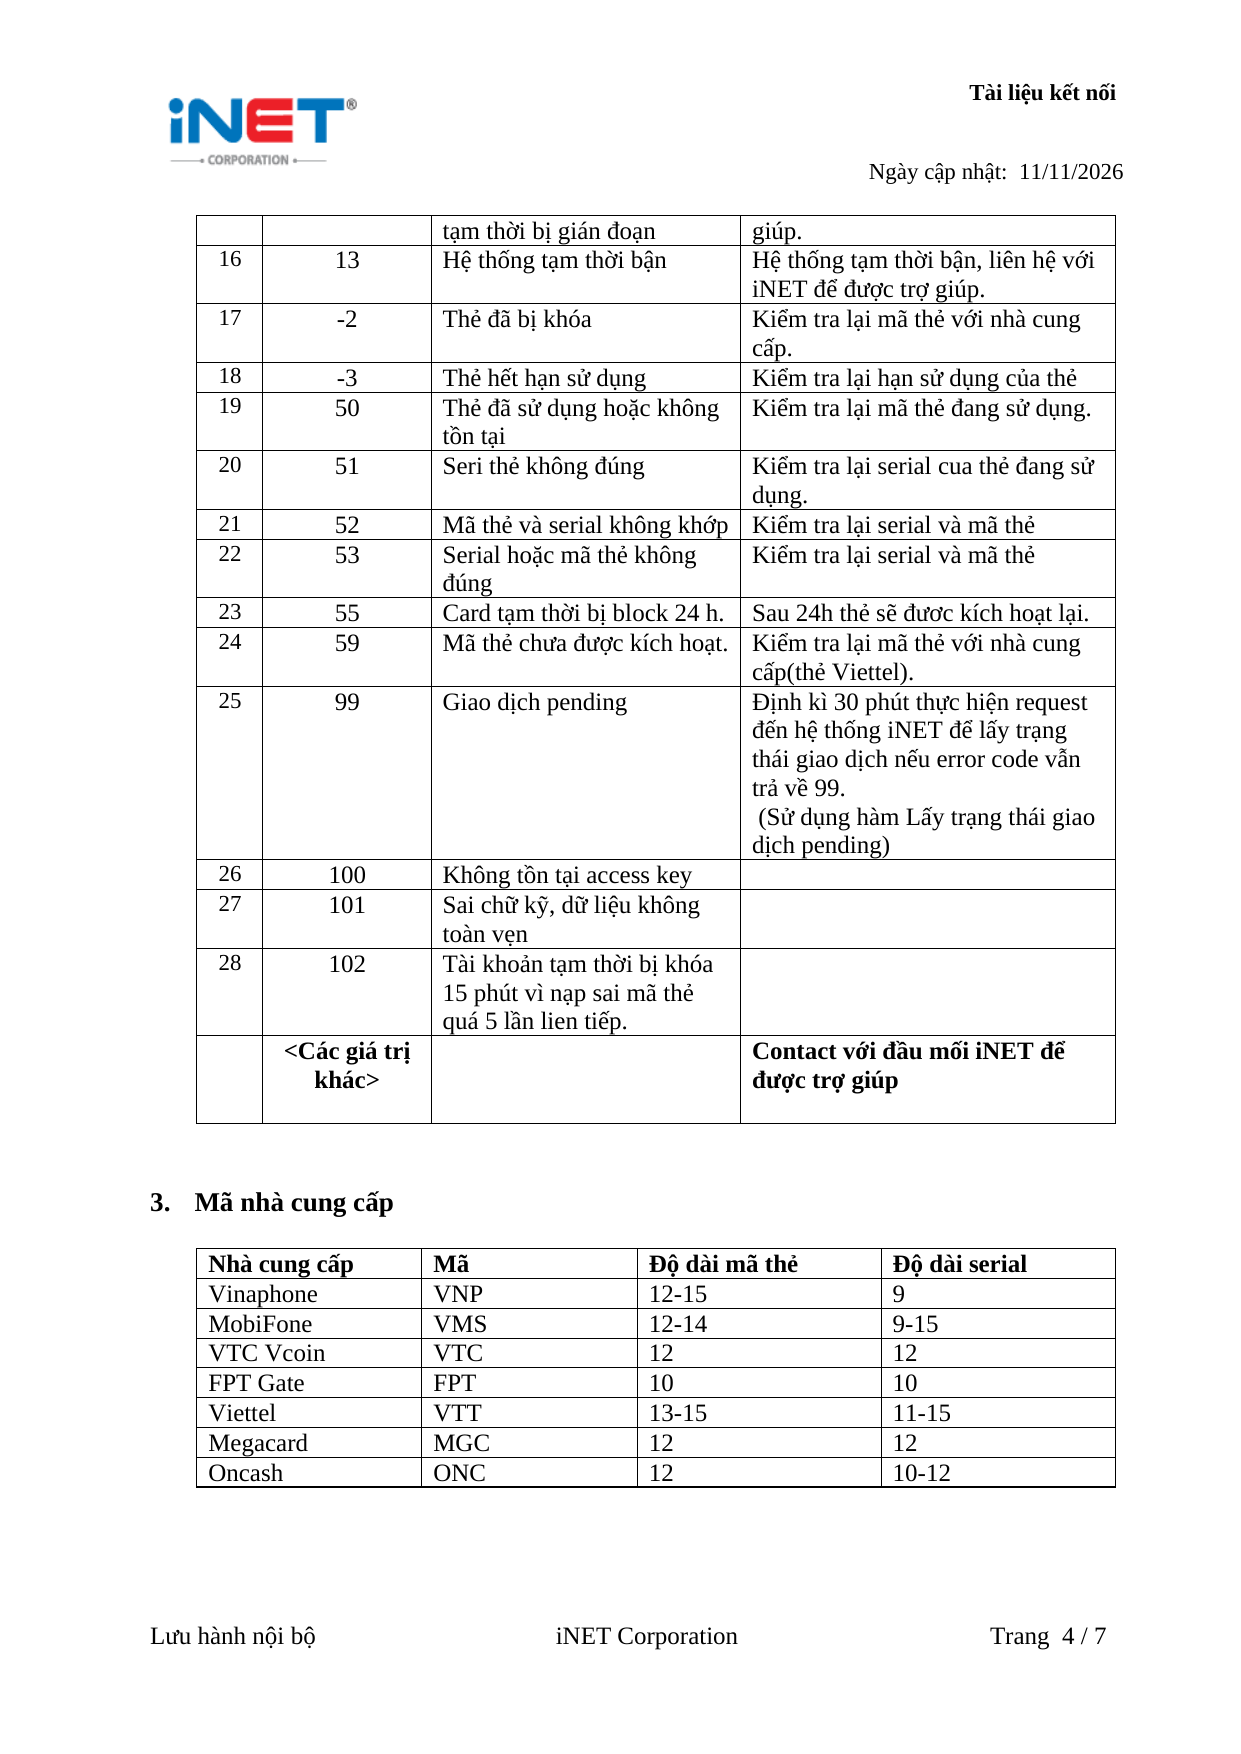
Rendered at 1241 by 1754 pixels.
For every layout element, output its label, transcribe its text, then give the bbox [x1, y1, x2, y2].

list Mã nhà cung cấp [150, 1186, 1115, 1217]
table_cell FPT [422, 1368, 637, 1397]
picture [150, 75, 375, 186]
table_cell Hệ thống tạm thời bận, liên hệ với iNET để được trợ giúp. [741, 246, 1115, 303]
table_header Độ dài serial [882, 1249, 1115, 1278]
table_cell 51 [263, 451, 431, 509]
table_cell Thẻ đã bị khóa [432, 304, 740, 362]
table_cell 12-14 [638, 1309, 881, 1337]
table_cell Kiểm tra lại mã thẻ với nhà cung cấp(thẻ Viettel). [741, 628, 1115, 686]
table_cell 20 [197, 451, 262, 509]
table_cell VTC [422, 1339, 637, 1367]
table_header Nhà cung cấp [197, 1249, 421, 1278]
table_cell 26 [197, 860, 262, 889]
table_cell 25 [197, 687, 262, 859]
table_cell FPT Gate [197, 1368, 421, 1397]
table_cell 21 [197, 510, 262, 539]
table_cell 10 [638, 1368, 881, 1397]
table_cell 10-12 [882, 1458, 1115, 1486]
table_cell 9 [882, 1279, 1115, 1308]
table_cell VMS [422, 1309, 637, 1337]
table_cell 24 [197, 628, 262, 686]
table_cell <Các giá trị khác> [263, 1036, 431, 1122]
table_cell 11-15 [882, 1398, 1115, 1427]
table_cell 59 [263, 628, 431, 686]
table_cell Megacard [197, 1428, 421, 1457]
table_cell Seri thẻ không đúng [432, 451, 740, 509]
table_cell 101 [263, 890, 431, 948]
table_cell VTT [422, 1398, 637, 1427]
table_cell Sau 24h thẻ sẽ đươc kích hoạt lại. [741, 598, 1115, 627]
table_cell 11 [263, 216, 431, 244]
table_cell Card tạm thời bị block 24 h. [432, 598, 740, 627]
table_cell 28 [197, 949, 262, 1035]
table_cell Vinaphone [197, 1279, 421, 1308]
table_cell Serial hoặc mã thẻ không đúng [432, 540, 740, 597]
table_cell 53 [263, 540, 431, 597]
table_cell Contact với đầu mối iNET để được trợ giúp [741, 1036, 1115, 1122]
table_header Độ dài mã thẻ [638, 1249, 881, 1278]
table_cell [741, 860, 1115, 889]
table_cell 17 [197, 304, 262, 362]
table_cell 22 [197, 540, 262, 597]
table_cell Kiểm tra lại hạn sử dụng của thẻ [741, 363, 1115, 392]
table_cell 100 [263, 860, 431, 889]
table_cell VTC Vcoin [197, 1339, 421, 1367]
table_cell Viettel [197, 1398, 421, 1427]
table_cell 9-15 [882, 1309, 1115, 1337]
table_cell [197, 1036, 262, 1122]
table_cell [741, 949, 1115, 1035]
table_cell Thẻ đã sử dụng hoặc không tồn tại [432, 393, 740, 450]
table_cell Kiểm tra lại serial cua thẻ đang sử dụng. [741, 451, 1115, 509]
table_cell Hệ thống tạm thời bận [432, 246, 740, 303]
table_cell MGC [422, 1428, 637, 1457]
table_cell VNP [422, 1279, 637, 1308]
table_cell MobiFone [197, 1309, 421, 1337]
table_cell 16 [197, 246, 262, 303]
table_cell Kiểm tra lại mã thẻ đang sử dụng. [741, 393, 1115, 450]
table_cell 10 [882, 1368, 1115, 1397]
table_cell Kết nối với nhà cung cấp tạm thời bị gián đoạn [432, 216, 740, 244]
table_cell 12-15 [638, 1279, 881, 1308]
table_cell 50 [263, 393, 431, 450]
table_cell Liên hệ với iNET để được trợ giúp. [741, 216, 1115, 244]
table_cell Kiểm tra lại serial và mã thẻ [741, 510, 1115, 539]
table_cell 18 [197, 363, 262, 392]
table_cell 27 [197, 890, 262, 948]
table_cell -3 [263, 363, 431, 392]
table_cell 23 [197, 598, 262, 627]
table_cell 15 [197, 216, 262, 244]
table_cell 102 [263, 949, 431, 1035]
table_cell Oncash [197, 1458, 421, 1486]
table_cell -2 [263, 304, 431, 362]
table_cell 19 [197, 393, 262, 450]
table_cell 12 [638, 1458, 881, 1486]
table_cell 12 [882, 1339, 1115, 1367]
table_cell Tài khoản tạm thời bị khóa 15 phút vì nạp sai mã thẻ quá 5 lần lien tiếp. [432, 949, 740, 1035]
table_cell [741, 890, 1115, 948]
table_cell 12 [882, 1428, 1115, 1457]
table_cell Kiểm tra lại mã thẻ với nhà cung cấp. [741, 304, 1115, 362]
table_cell 52 [263, 510, 431, 539]
table_cell 12 [638, 1428, 881, 1457]
table_cell Mã thẻ chưa được kích hoạt. [432, 628, 740, 686]
table_header Mã [422, 1249, 637, 1278]
table_cell 13-15 [638, 1398, 881, 1427]
table_cell Sai chữ kỹ, dữ liệu không toàn vẹn [432, 890, 740, 948]
table_cell 99 [263, 687, 431, 859]
table_cell Thẻ hết hạn sử dụng [432, 363, 740, 392]
table_cell Định kì 30 phút thực hiện request đến hệ thống iNET để lấy trạng thái giao dịch nếu error code vẫn trả về 99. (Sử dụng hàm Lấy trạng thái giao dịch pending) [741, 687, 1115, 859]
table_cell 12 [638, 1339, 881, 1367]
table_cell ONC [422, 1458, 637, 1486]
table_cell Mã thẻ và serial không khớp [432, 510, 740, 539]
table_cell Không tồn tại access key [432, 860, 740, 889]
table_cell 13 [263, 246, 431, 303]
table_cell Kiểm tra lại serial và mã thẻ [741, 540, 1115, 597]
table_cell [432, 1036, 740, 1122]
table_cell Giao dịch pending [432, 687, 740, 859]
table_cell 55 [263, 598, 431, 627]
